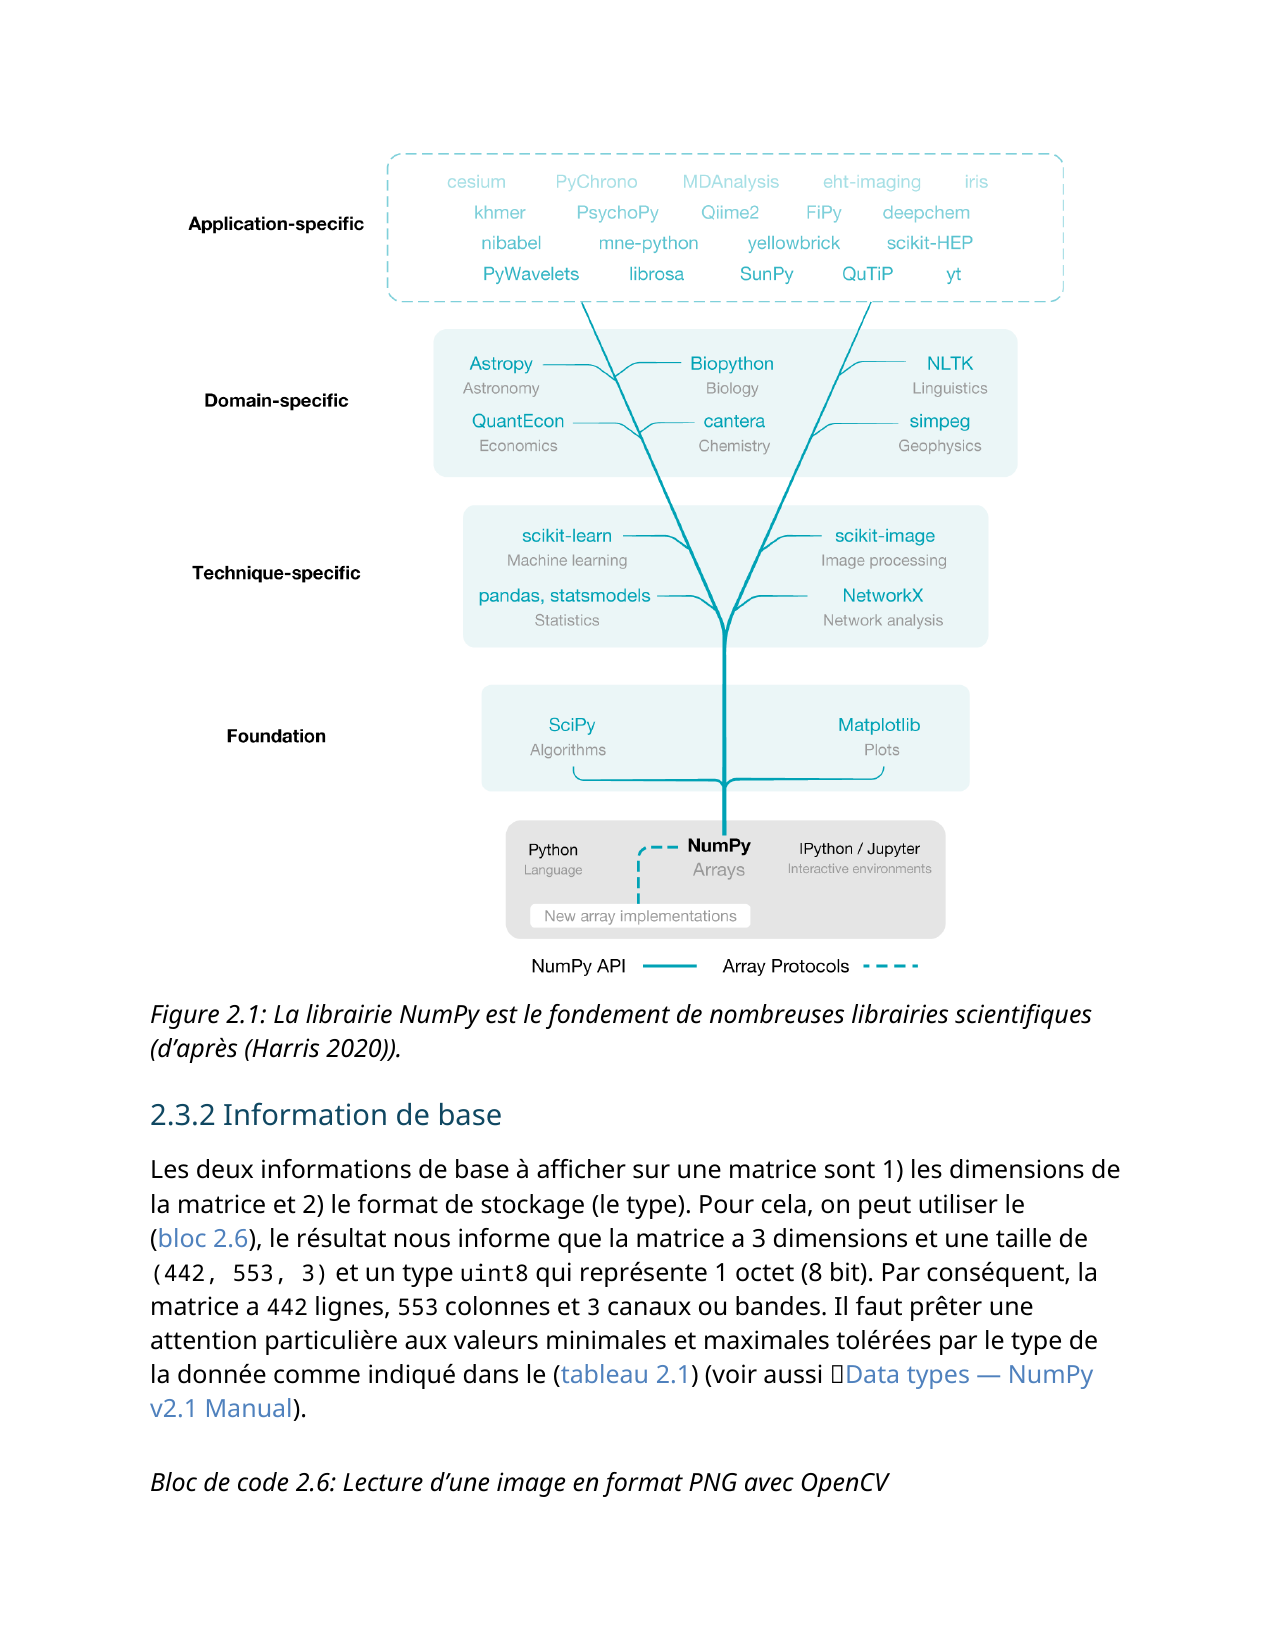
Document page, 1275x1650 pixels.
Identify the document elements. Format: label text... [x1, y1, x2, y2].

table_header Figure 2.1: La librairie NumPy est le fondement de nombreuses librairies scientifiques (d’après (Harris 2020)). [139, 150, 1114, 1077]
picture [188, 153, 1064, 976]
subtitle 2.3.2 Information de base [150, 1094, 1125, 1133]
